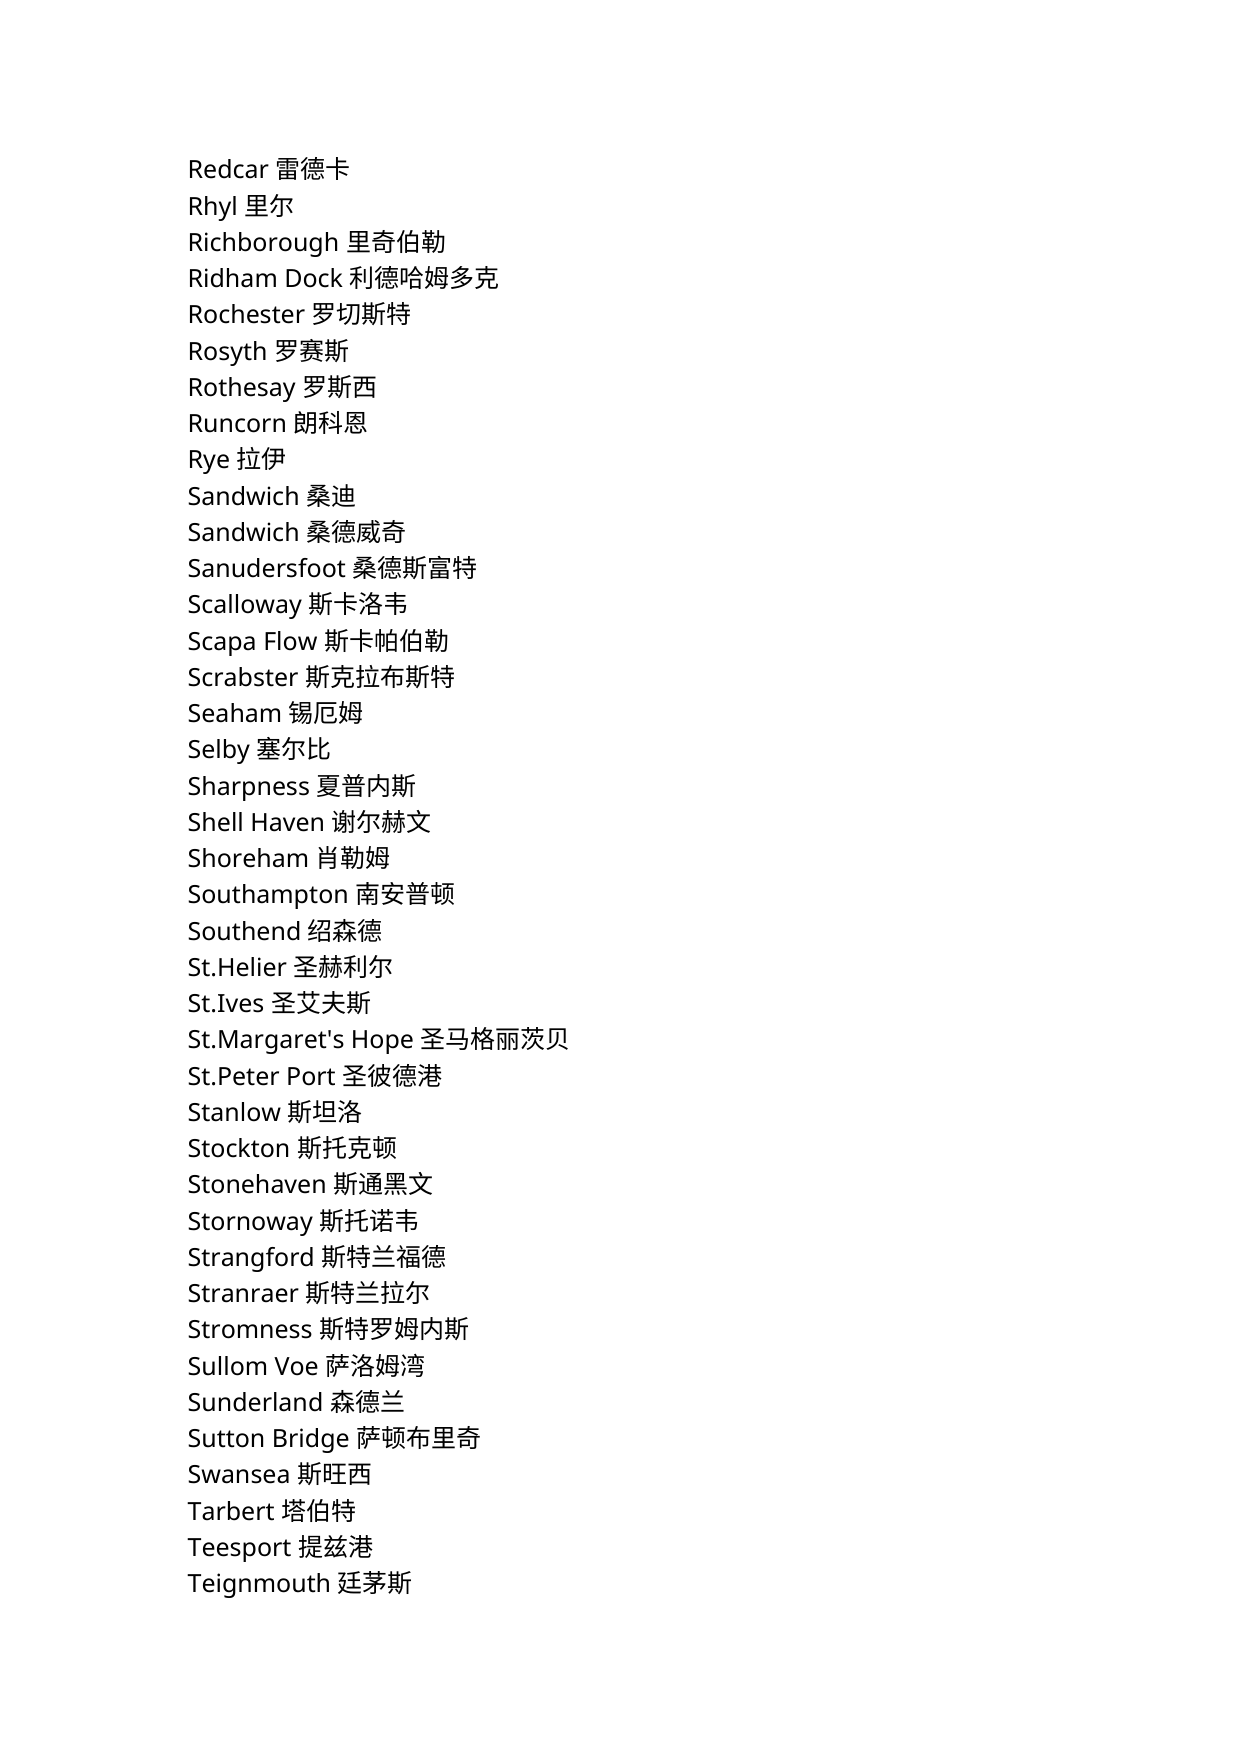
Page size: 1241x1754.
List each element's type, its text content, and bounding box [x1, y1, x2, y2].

text Stranraer 斯特兰拉尔 [187, 1274, 1053, 1310]
text Scalloway 斯卡洛韦 [187, 585, 1053, 621]
text Sullom Voe 萨洛姆湾 [187, 1346, 1053, 1382]
text Tarbert 塔伯特 [187, 1491, 1053, 1527]
text Stromness 斯特罗姆内斯 [187, 1310, 1053, 1346]
text Teignmouth 廷茅斯 [187, 1564, 1053, 1600]
text Sanudersfoot 桑德斯富特 [187, 549, 1053, 585]
text Sharpness 夏普内斯 [187, 766, 1053, 802]
text Richborough 里奇伯勒 [187, 222, 1053, 259]
text Scrabster 斯克拉布斯特 [187, 657, 1053, 694]
text Rothesay 罗斯西 [187, 367, 1053, 404]
text Teesport 提兹港 [187, 1527, 1053, 1564]
text Redcar 雷德卡 [187, 150, 1053, 186]
text Swansea 斯旺西 [187, 1455, 1053, 1491]
text Sutton Bridge 萨顿布里奇 [187, 1419, 1053, 1455]
text Stornoway 斯托诺韦 [187, 1201, 1053, 1237]
text Stanlow 斯坦洛 [187, 1092, 1053, 1129]
text Selby 塞尔比 [187, 730, 1053, 766]
text Shell Haven 谢尔赫文 [187, 802, 1053, 839]
text St.Helier 圣赫利尔 [187, 947, 1053, 984]
text St.Ives 圣艾夫斯 [187, 984, 1053, 1020]
text Ridham Dock 利德哈姆多克 [187, 259, 1053, 295]
text Sunderland 森德兰 [187, 1382, 1053, 1419]
text Runcorn 朗科恩 [187, 404, 1053, 440]
text Shoreham 肖勒姆 [187, 839, 1053, 875]
text Rosyth 罗赛斯 [187, 331, 1053, 367]
text Stonehaven 斯通黑文 [187, 1165, 1053, 1201]
text Sandwich 桑迪 [187, 476, 1053, 512]
text Strangford 斯特兰福德 [187, 1237, 1053, 1274]
text Seaham 锡厄姆 [187, 694, 1053, 730]
text St.Peter Port 圣彼德港 [187, 1056, 1053, 1092]
text Southend 绍森德 [187, 911, 1053, 947]
text Scapa Flow 斯卡帕伯勒 [187, 621, 1053, 657]
text Southampton 南安普顿 [187, 875, 1053, 911]
text Rochester 罗切斯特 [187, 295, 1053, 331]
text Stockton 斯托克顿 [187, 1129, 1053, 1165]
text Rye 拉伊 [187, 440, 1053, 476]
text Rhyl 里尔 [187, 186, 1053, 222]
text St.Margaret's Hope 圣马格丽茨贝 [187, 1020, 1053, 1056]
text Sandwich 桑德威奇 [187, 512, 1053, 549]
